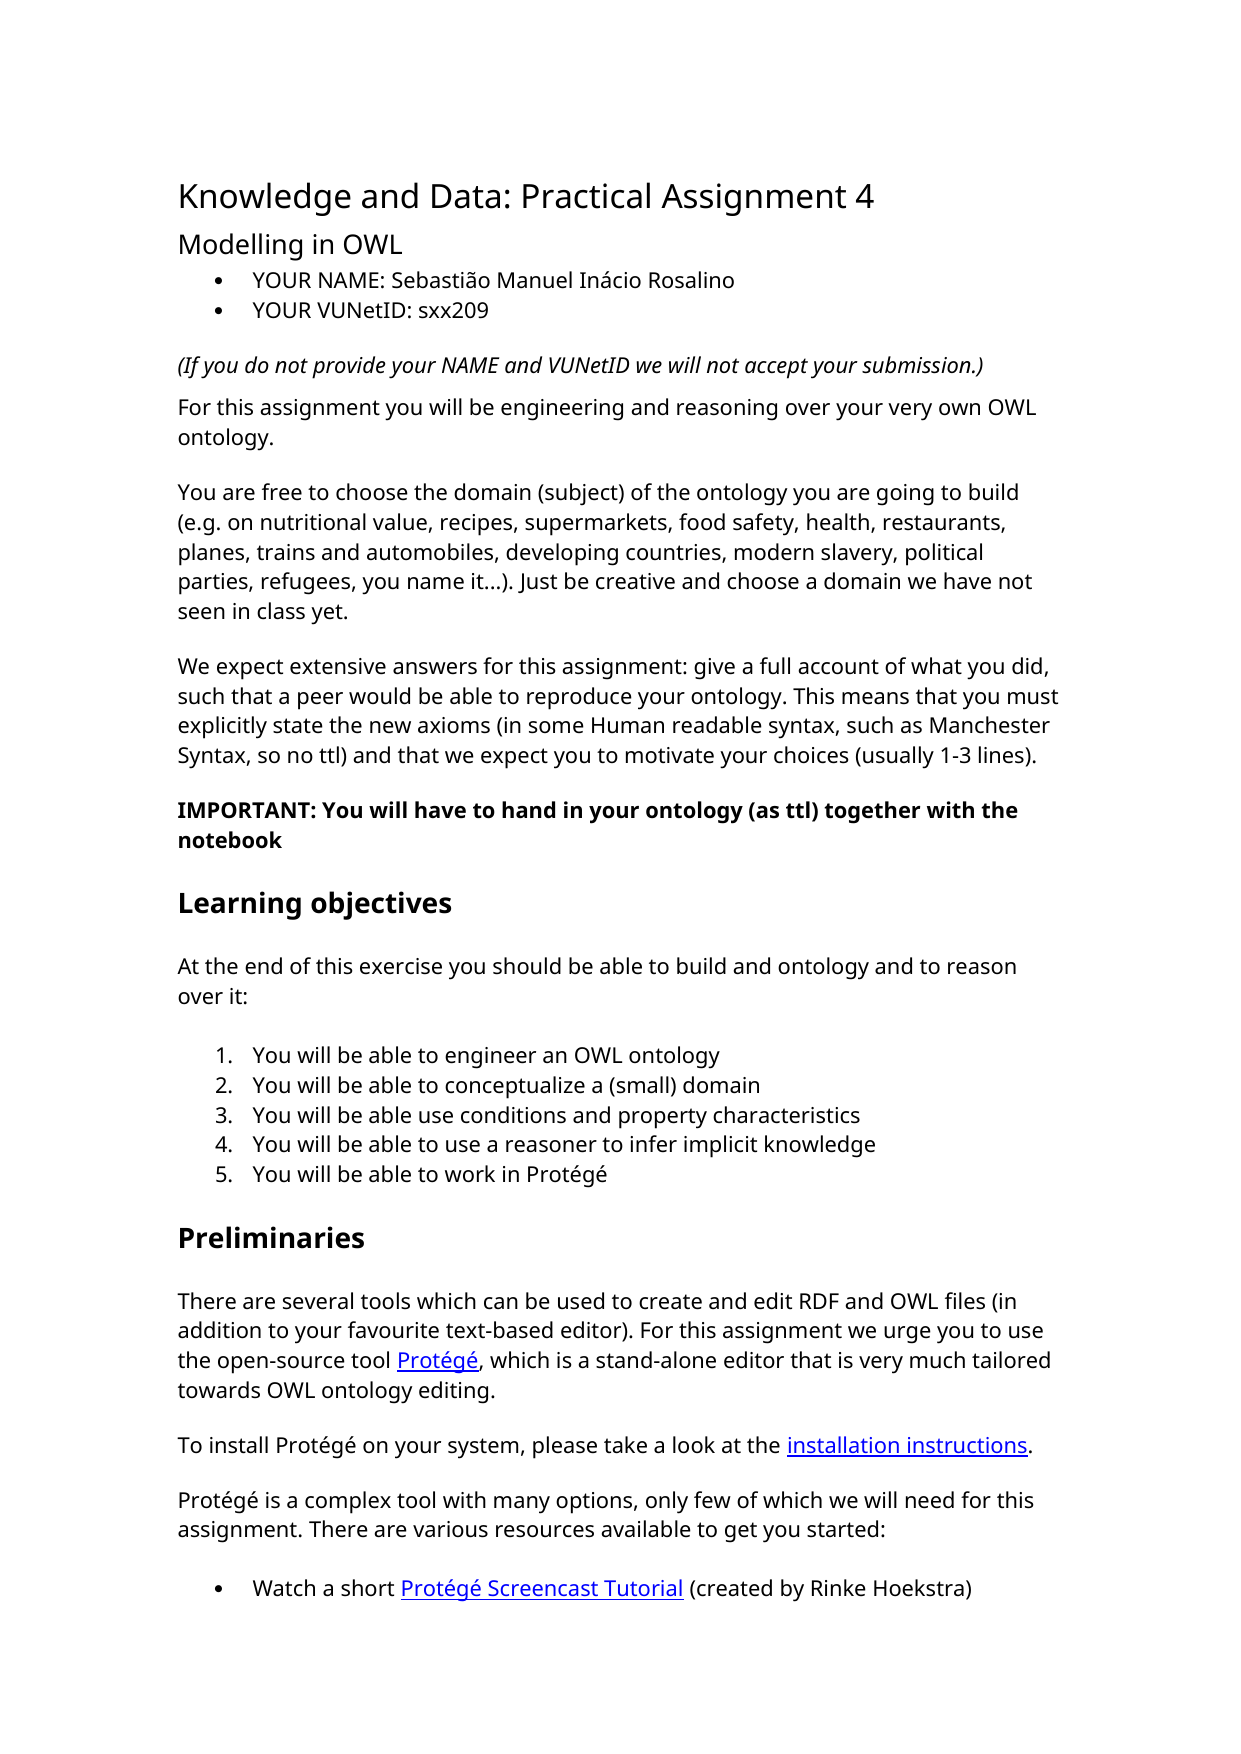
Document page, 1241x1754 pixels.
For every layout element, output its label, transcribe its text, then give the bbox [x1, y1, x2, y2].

subtitle Preliminaries [177, 1218, 1063, 1257]
subtitle Learning objectives [177, 884, 1063, 922]
text There are several tools which can be used to create and edit RDF and OWL files (in addition to your favourite text-based editor). For this assignment we urge you to use the open-source tool Protégé, which is a stand-alone editor that is very much tailored towards OWL ontology editing. [177, 1286, 1063, 1405]
subtitle Modelling in OWL [177, 226, 1063, 263]
list You will be able use conditions and property characteristics [215, 1100, 1063, 1129]
text (If you do not provide your NAME and VUNetID we will not accept your submission.) [177, 350, 1063, 380]
list You will be able to use a reasoner to infer implicit knowledge [215, 1129, 1063, 1159]
text For this assignment you will be engineering and reasoning over your very own OWL ontology. [177, 392, 1063, 452]
text You are free to choose the domain (subject) of the ontology you are going to build (e.g. on nutritional value, recipes, supermarkets, food safety, health, restaurants, planes, trains and automobiles, developing countries, modern slavery, political parties, refugees, you name it...). Just be creative and choose a domain we have not seen in class yet. [177, 477, 1063, 626]
list Watch a short Protégé Screencast Tutorial (created by Rinke Hoekstra) [215, 1573, 1063, 1603]
text To install Protégé on your system, please take a look at the installation instructions. [177, 1430, 1063, 1460]
text At the end of this exercise you should be able to build and ontology and to reason over it: [177, 951, 1063, 1011]
text Protégé is a complex tool with many options, only few of which we will need for this assignment. There are various resources available to get you started: [177, 1485, 1063, 1544]
list You will be able to conceptualize a (small) domain [215, 1070, 1063, 1100]
list You will be able to engineer an OWL ontology [215, 1040, 1063, 1070]
list YOUR VUNetID: sxx209 [215, 295, 1063, 325]
list YOUR NAME: Sebastião Manuel Inácio Rosalino [215, 266, 1063, 295]
text IMPORTANT: You will have to hand in your ontology (as ttl) together with the notebook [177, 795, 1063, 855]
subtitle Knowledge and Data: Practical Assignment 4 [177, 173, 1063, 218]
text We expect extensive answers for this assignment: give a full account of what you did, such that a peer would be able to reproduce your ontology. This means that you must explicitly state the new axioms (in some Human readable syntax, such as Manchester Syntax, so no ttl) and that we expect you to motivate your choices (usually 1-3 lines). [177, 651, 1063, 770]
list You will be able to work in Protégé [215, 1159, 1063, 1189]
